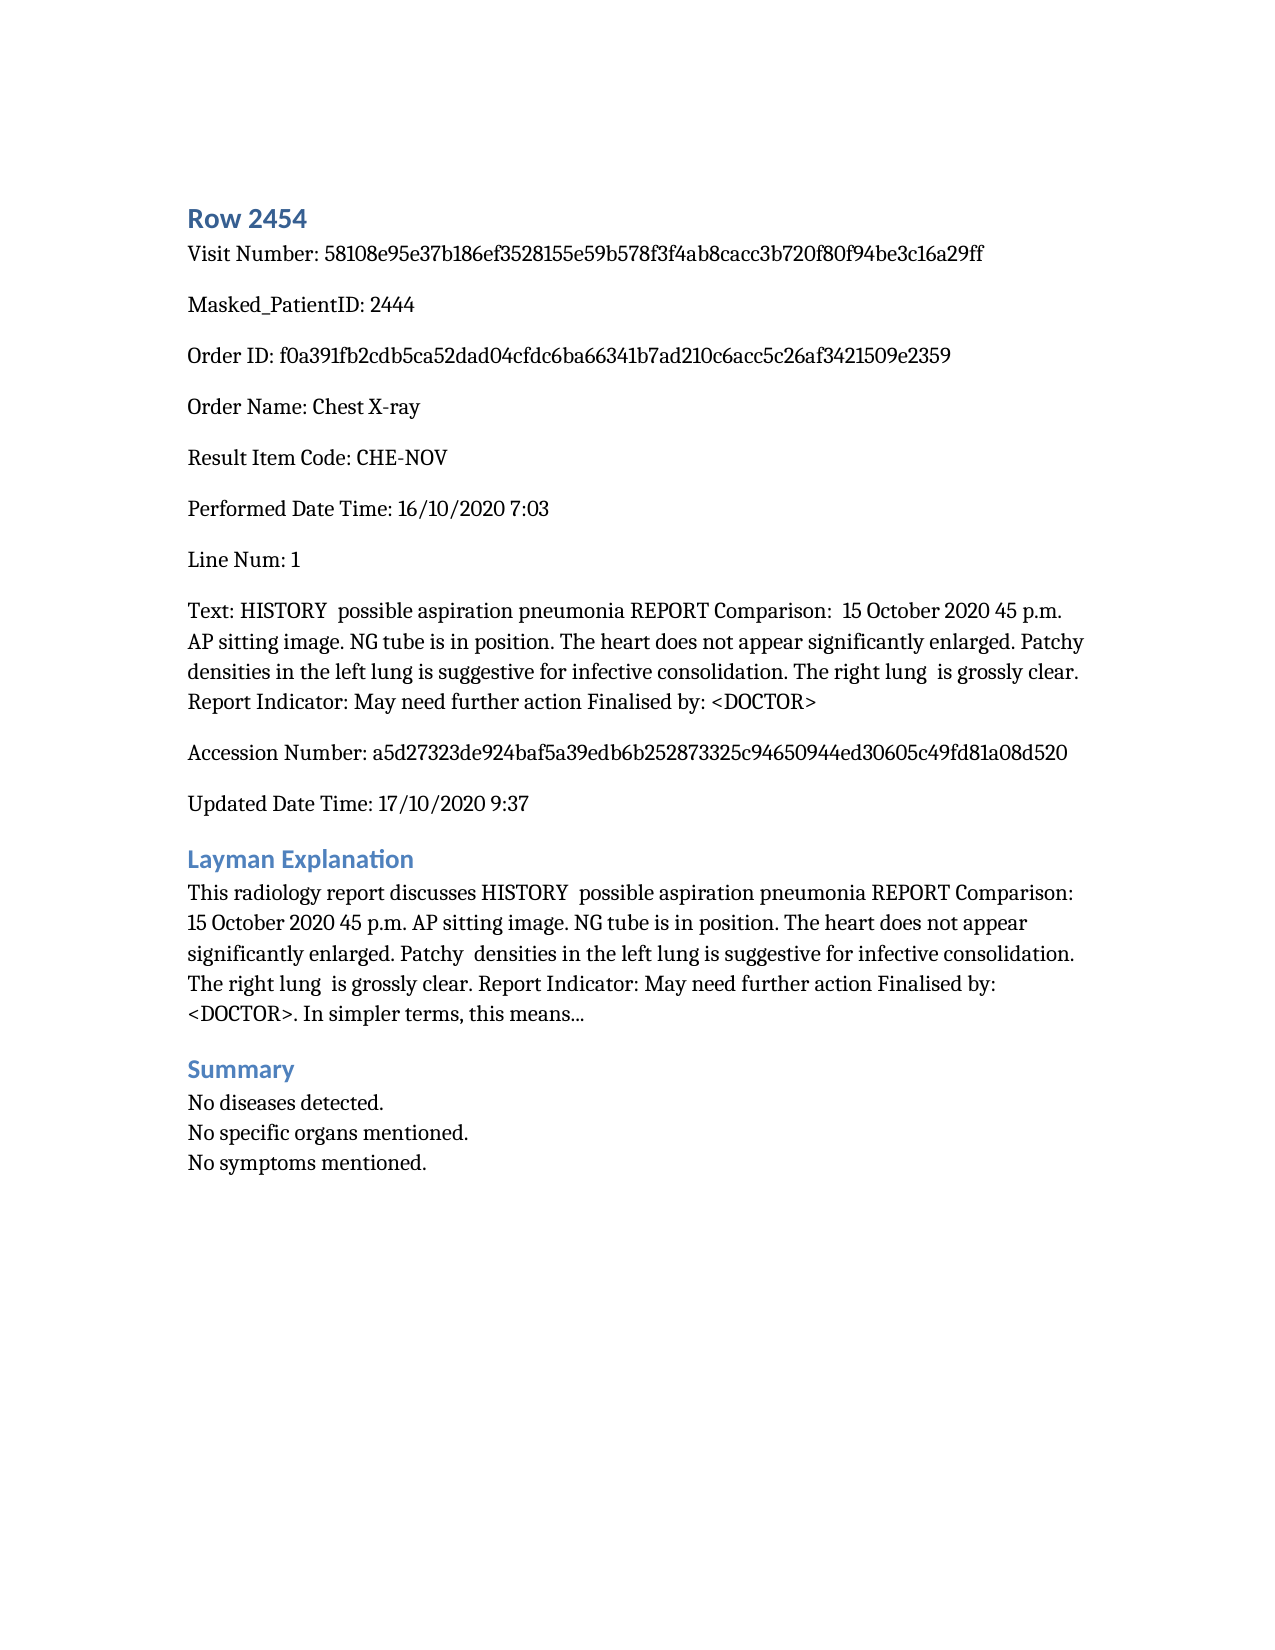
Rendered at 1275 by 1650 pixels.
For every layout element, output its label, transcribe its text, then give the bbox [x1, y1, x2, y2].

text Order Name: Chest X-ray [187, 394, 1087, 420]
text Line Num: 1 [187, 547, 1087, 573]
text Accession Number: a5d27323de924baf5a39edb6b252873325c94650944ed30605c49fd81a08d520 [187, 740, 1087, 766]
text No diseases detected. No specific organs mentioned. No symptoms mentioned. [187, 1090, 1087, 1176]
text Order ID: f0a391fb2cdb5ca52dad04cfdc6ba66341b7ad210c6acc5c26af3421509e2359 [187, 343, 1087, 369]
subtitle Row 2454 [187, 200, 1087, 236]
text This radiology report discusses HISTORY possible aspiration pneumonia REPORT Comparison: 15 October 2020 45 p.m. AP sitting image. NG tube is in position. The heart does not appear significantly enlarged. Patchy densities in the left lung is suggestive for infective consolidation. The right lung is grossly clear. Report Indicator: May need further action Finalised by: <DOCTOR>. In simpler terms, this means... [187, 880, 1087, 1027]
text Performed Date Time: 16/10/2020 7:03 [187, 496, 1087, 522]
text Masked_PatientID: 2444 [187, 292, 1087, 318]
text Text: HISTORY possible aspiration pneumonia REPORT Comparison: 15 October 2020 45 p.m. AP sitting image. NG tube is in position. The heart does not appear significantly enlarged. Patchy densities in the left lung is suggestive for infective consolidation. The right lung is grossly clear. Report Indicator: May need further action Finalised by: <DOCTOR> [187, 598, 1087, 715]
text Updated Date Time: 17/10/2020 9:37 [187, 791, 1087, 817]
text Result Item Code: CHE-NOV [187, 445, 1087, 471]
subtitle Summary [187, 1052, 1087, 1085]
text Visit Number: 58108e95e37b186ef3528155e59b578f3f4ab8cacc3b720f80f94be3c16a29ff [187, 241, 1087, 267]
subtitle Layman Explanation [187, 842, 1087, 875]
